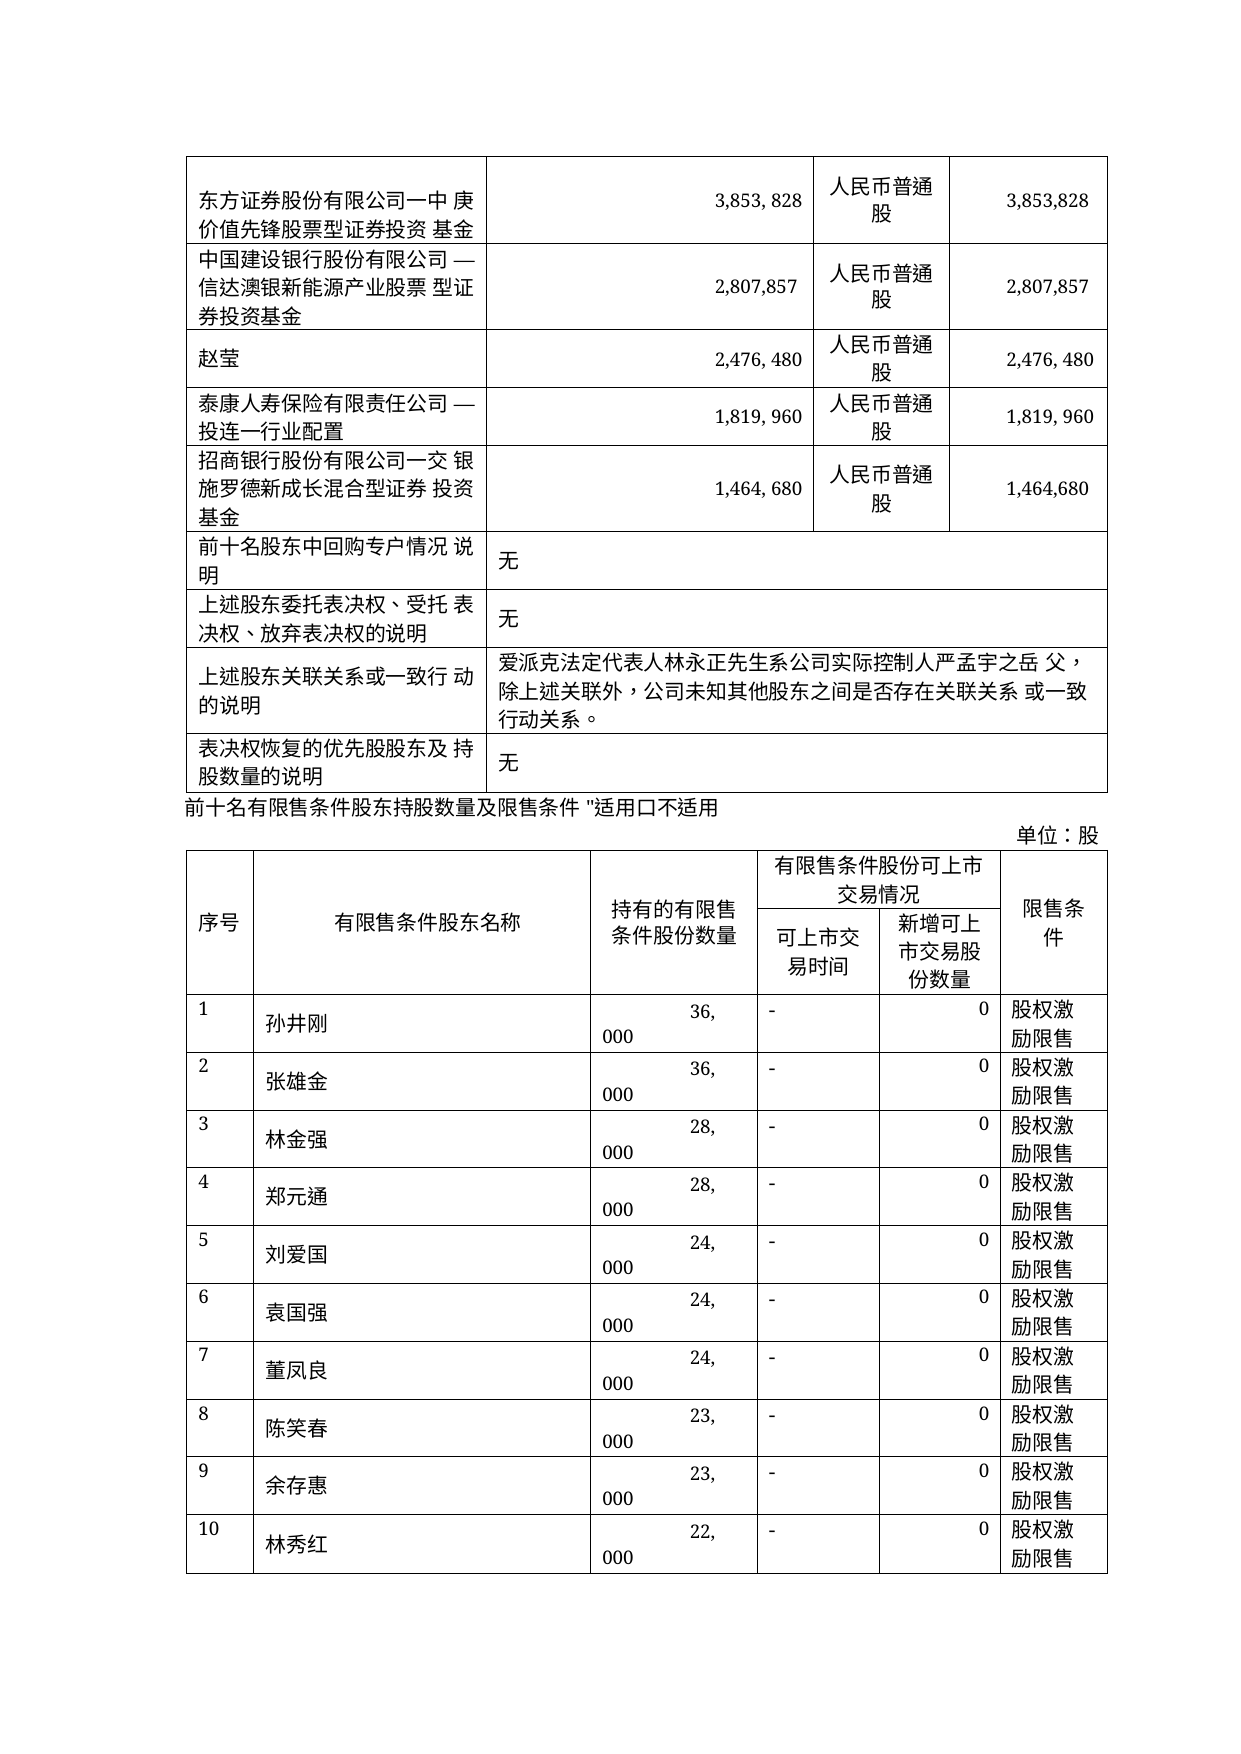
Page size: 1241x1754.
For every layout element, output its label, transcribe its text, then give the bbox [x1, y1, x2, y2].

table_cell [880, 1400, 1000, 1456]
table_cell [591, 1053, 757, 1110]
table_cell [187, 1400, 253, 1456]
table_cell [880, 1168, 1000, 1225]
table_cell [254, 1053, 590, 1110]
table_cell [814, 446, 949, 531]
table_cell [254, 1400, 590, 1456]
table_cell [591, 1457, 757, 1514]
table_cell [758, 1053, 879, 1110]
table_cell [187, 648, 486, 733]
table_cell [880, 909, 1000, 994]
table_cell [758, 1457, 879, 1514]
text 单位：股 [1016, 821, 1110, 850]
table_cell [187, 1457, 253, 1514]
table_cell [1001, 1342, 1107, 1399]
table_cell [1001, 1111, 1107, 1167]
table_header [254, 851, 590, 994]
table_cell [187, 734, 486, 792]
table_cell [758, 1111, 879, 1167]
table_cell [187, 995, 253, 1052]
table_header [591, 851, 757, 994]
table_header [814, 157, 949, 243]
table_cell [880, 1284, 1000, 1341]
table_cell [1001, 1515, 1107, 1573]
text 前十名有限售条件股东持股数量及限售条件 "适用口不适用 [184, 793, 1110, 821]
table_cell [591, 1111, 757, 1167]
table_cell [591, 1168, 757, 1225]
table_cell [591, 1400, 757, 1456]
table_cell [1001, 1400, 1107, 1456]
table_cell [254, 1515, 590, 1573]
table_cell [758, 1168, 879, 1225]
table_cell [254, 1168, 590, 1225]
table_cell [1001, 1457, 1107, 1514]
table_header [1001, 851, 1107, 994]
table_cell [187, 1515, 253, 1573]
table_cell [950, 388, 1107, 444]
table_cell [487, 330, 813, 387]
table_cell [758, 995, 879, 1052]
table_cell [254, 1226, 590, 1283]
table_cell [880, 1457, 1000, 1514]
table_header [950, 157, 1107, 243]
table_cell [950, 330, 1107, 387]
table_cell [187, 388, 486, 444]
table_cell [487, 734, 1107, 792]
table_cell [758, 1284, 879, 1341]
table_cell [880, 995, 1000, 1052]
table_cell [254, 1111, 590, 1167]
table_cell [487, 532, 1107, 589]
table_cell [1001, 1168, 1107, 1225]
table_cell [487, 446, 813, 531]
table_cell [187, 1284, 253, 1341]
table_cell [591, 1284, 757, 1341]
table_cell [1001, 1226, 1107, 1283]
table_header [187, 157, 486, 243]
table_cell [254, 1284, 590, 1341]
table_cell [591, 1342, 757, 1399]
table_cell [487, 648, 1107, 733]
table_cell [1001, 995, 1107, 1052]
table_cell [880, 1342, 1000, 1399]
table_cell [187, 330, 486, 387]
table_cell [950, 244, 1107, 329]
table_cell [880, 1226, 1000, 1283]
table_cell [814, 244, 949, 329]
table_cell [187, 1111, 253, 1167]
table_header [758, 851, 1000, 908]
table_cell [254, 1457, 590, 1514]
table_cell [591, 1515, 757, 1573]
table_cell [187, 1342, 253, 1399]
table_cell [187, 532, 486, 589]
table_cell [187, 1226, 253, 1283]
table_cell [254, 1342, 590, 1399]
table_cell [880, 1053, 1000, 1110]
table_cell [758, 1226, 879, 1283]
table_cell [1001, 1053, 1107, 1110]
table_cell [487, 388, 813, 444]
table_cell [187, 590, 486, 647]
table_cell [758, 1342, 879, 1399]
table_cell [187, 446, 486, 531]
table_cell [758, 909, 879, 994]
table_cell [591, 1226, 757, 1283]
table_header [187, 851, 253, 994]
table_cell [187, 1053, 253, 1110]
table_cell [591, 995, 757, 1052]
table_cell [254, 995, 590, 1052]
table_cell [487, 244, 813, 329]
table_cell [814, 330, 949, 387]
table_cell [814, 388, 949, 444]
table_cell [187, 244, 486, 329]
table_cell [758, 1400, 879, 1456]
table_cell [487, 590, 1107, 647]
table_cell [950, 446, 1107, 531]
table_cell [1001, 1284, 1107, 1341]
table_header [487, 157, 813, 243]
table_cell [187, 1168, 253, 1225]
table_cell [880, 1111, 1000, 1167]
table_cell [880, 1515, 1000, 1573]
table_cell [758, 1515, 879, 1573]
